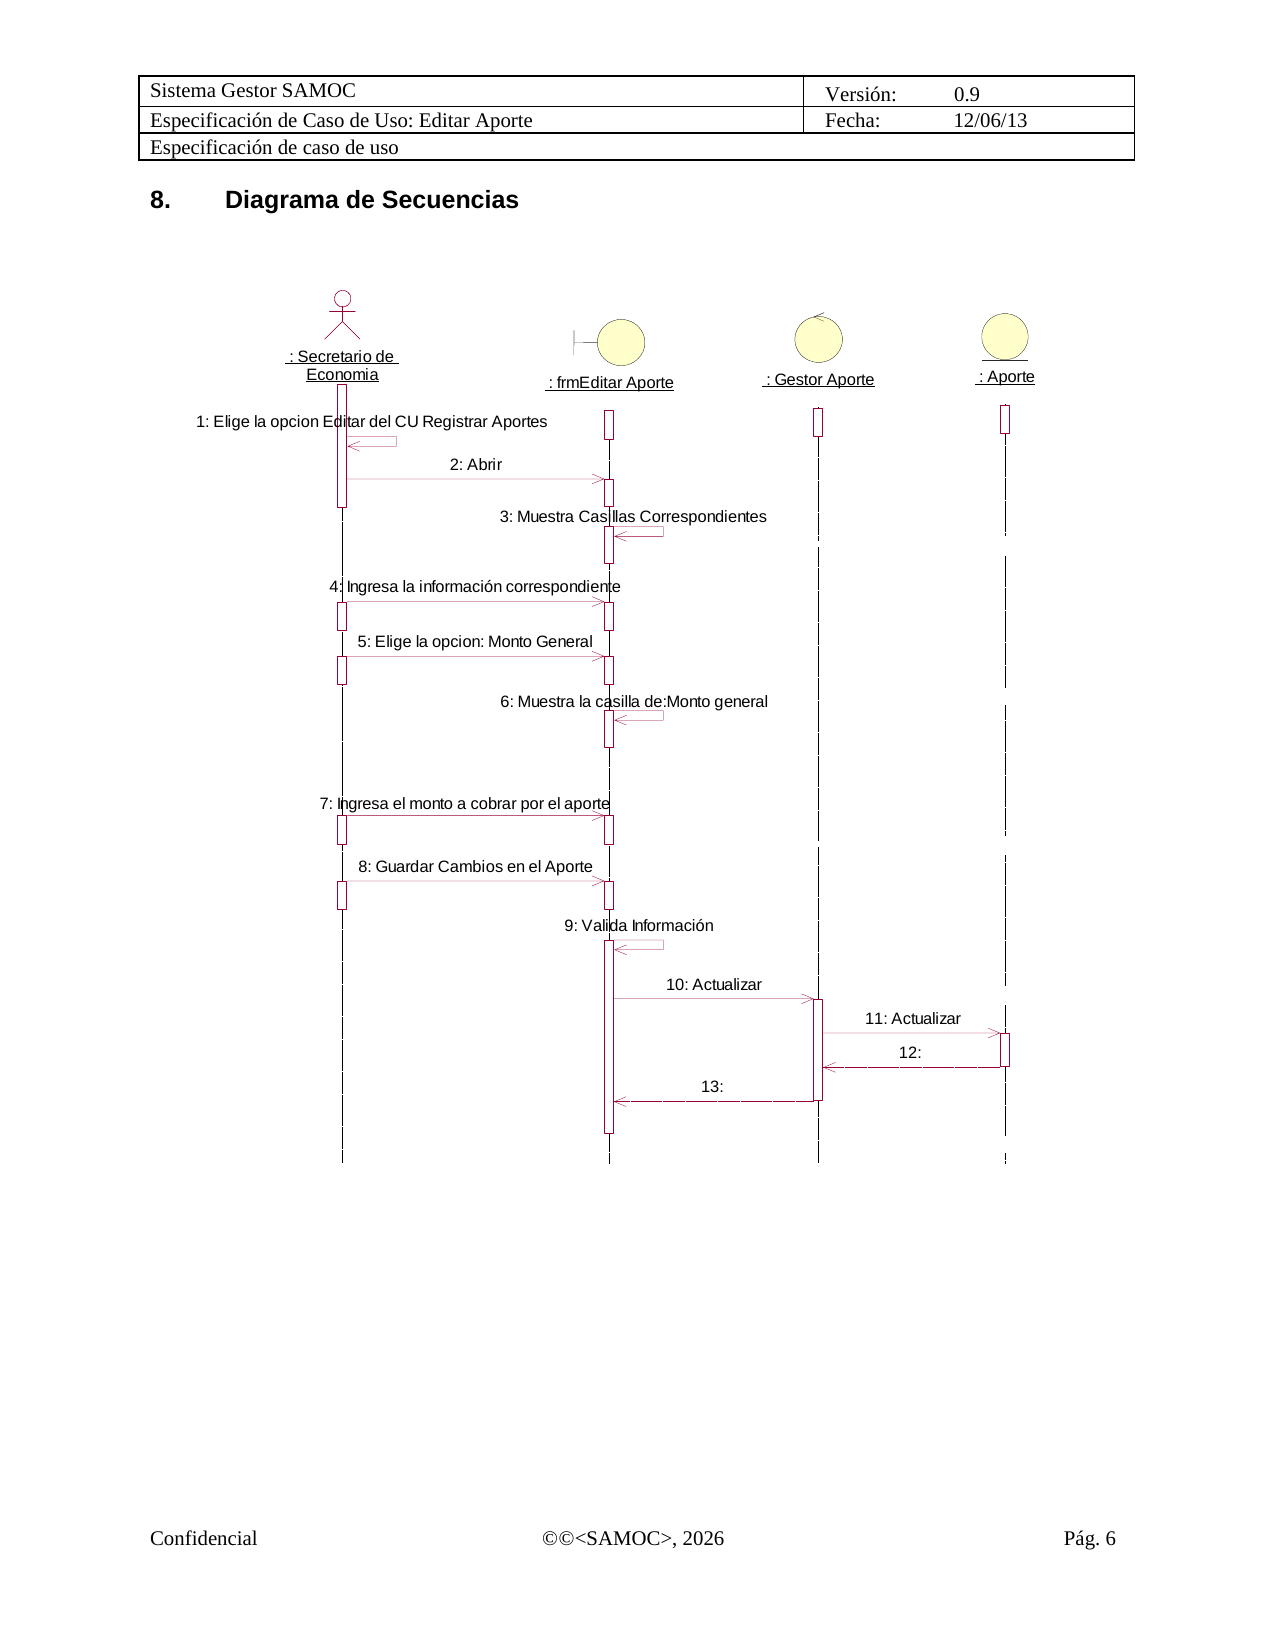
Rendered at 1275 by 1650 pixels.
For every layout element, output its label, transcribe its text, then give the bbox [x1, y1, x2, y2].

subtitle Diagrama de Secuencias [150, 185, 1125, 214]
